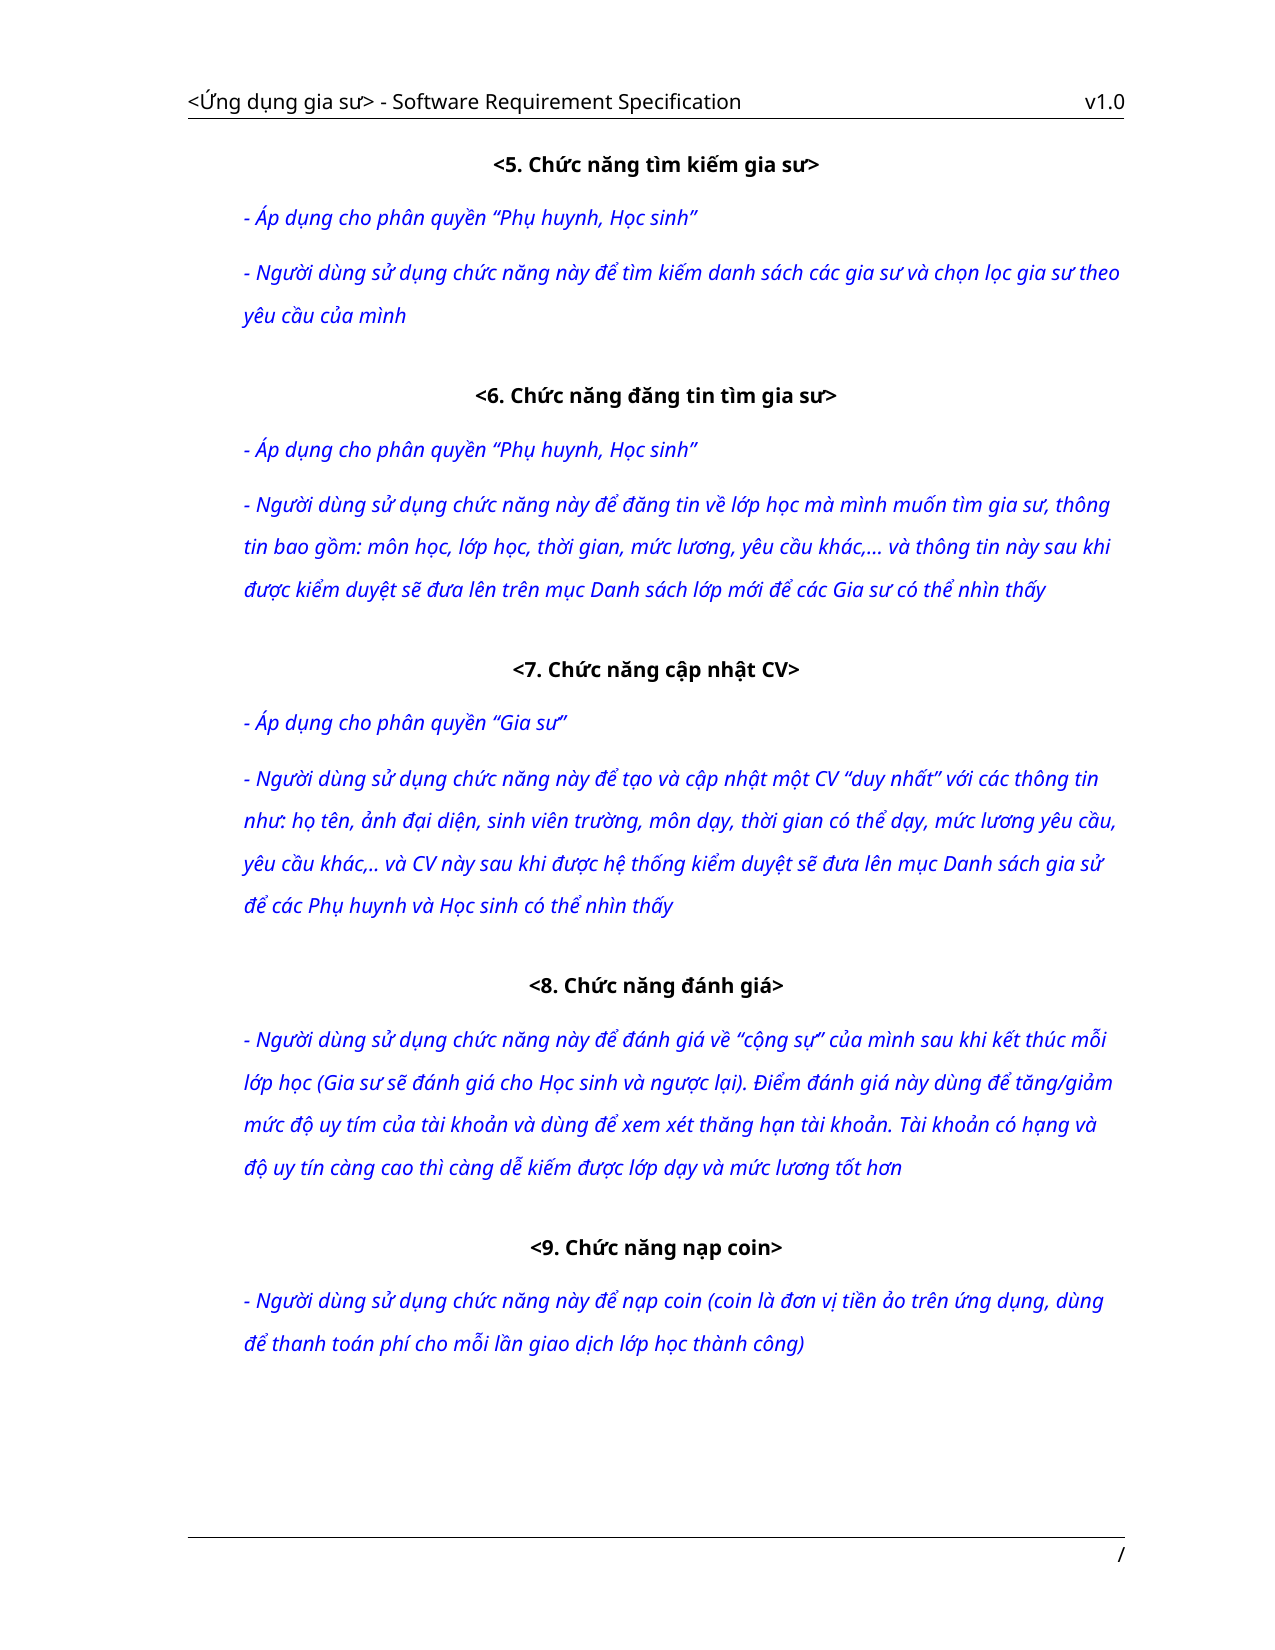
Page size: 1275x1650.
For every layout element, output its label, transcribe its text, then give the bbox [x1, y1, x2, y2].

subtitle <6. Chức năng đăng tin tìm gia sư> [187, 381, 1125, 410]
text - Người dùng sử dụng chức năng này để đánh giá về “cộng sự” của mình sau khi kết thúc mỗi lớp học (Gia sư sẽ đánh giá cho Học sinh và ngược lại). Điểm đánh giá này dùng để tăng/giảm mức độ uy tím của tài khoản và dùng để xem xét thăng hạn tài khoản. Tài khoản có hạng và độ uy tín càng cao thì càng dễ kiếm được lớp dạy và mức lương tốt hơn [244, 1025, 1125, 1181]
text - Người dùng sử dụng chức năng này để đăng tin về lớp học mà mình muốn tìm gia sư, thông tin bao gồm: môn học, lớp học, thời gian, mức lương, yêu cầu khác,… và thông tin này sau khi được kiểm duyệt sẽ đưa lên trên mục Danh sách lớp mới để các Gia sư có thể nhìn thấy [244, 490, 1125, 603]
text - Người dùng sử dụng chức năng này để tìm kiếm danh sách các gia sư và chọn lọc gia sư theo yêu cầu của mình [244, 258, 1125, 329]
text - Áp dụng cho phân quyền “Phụ huynh, Học sinh” [244, 435, 1125, 463]
text - Áp dụng cho phân quyền “Phụ huynh, Học sinh” [244, 203, 1125, 232]
subtitle <9. Chức năng nạp coin> [187, 1233, 1125, 1261]
text - Người dùng sử dụng chức năng này để nạp coin (coin là đơn vị tiền ảo trên ứng dụng, dùng để thanh toán phí cho mỗi lần giao dịch lớp học thành công) [244, 1286, 1125, 1357]
text - Người dùng sử dụng chức năng này để tạo và cập nhật một CV “duy nhất” với các thông tin như: họ tên, ảnh đại diện, sinh viên trường, môn dạy, thời gian có thể dạy, mức lương yêu cầu, yêu cầu khác,.. và CV này sau khi được hệ thống kiểm duyệt sẽ đưa lên mục Danh sách gia sử để các Phụ huynh và Học sinh có thể nhìn thấy [244, 764, 1125, 920]
subtitle <7. Chức năng cập nhật CV> [187, 655, 1125, 683]
subtitle <8. Chức năng đánh giá> [187, 972, 1125, 1000]
subtitle <5. Chức năng tìm kiếm gia sư> [187, 150, 1125, 178]
text - Áp dụng cho phân quyền “Gia sư” [244, 708, 1125, 737]
